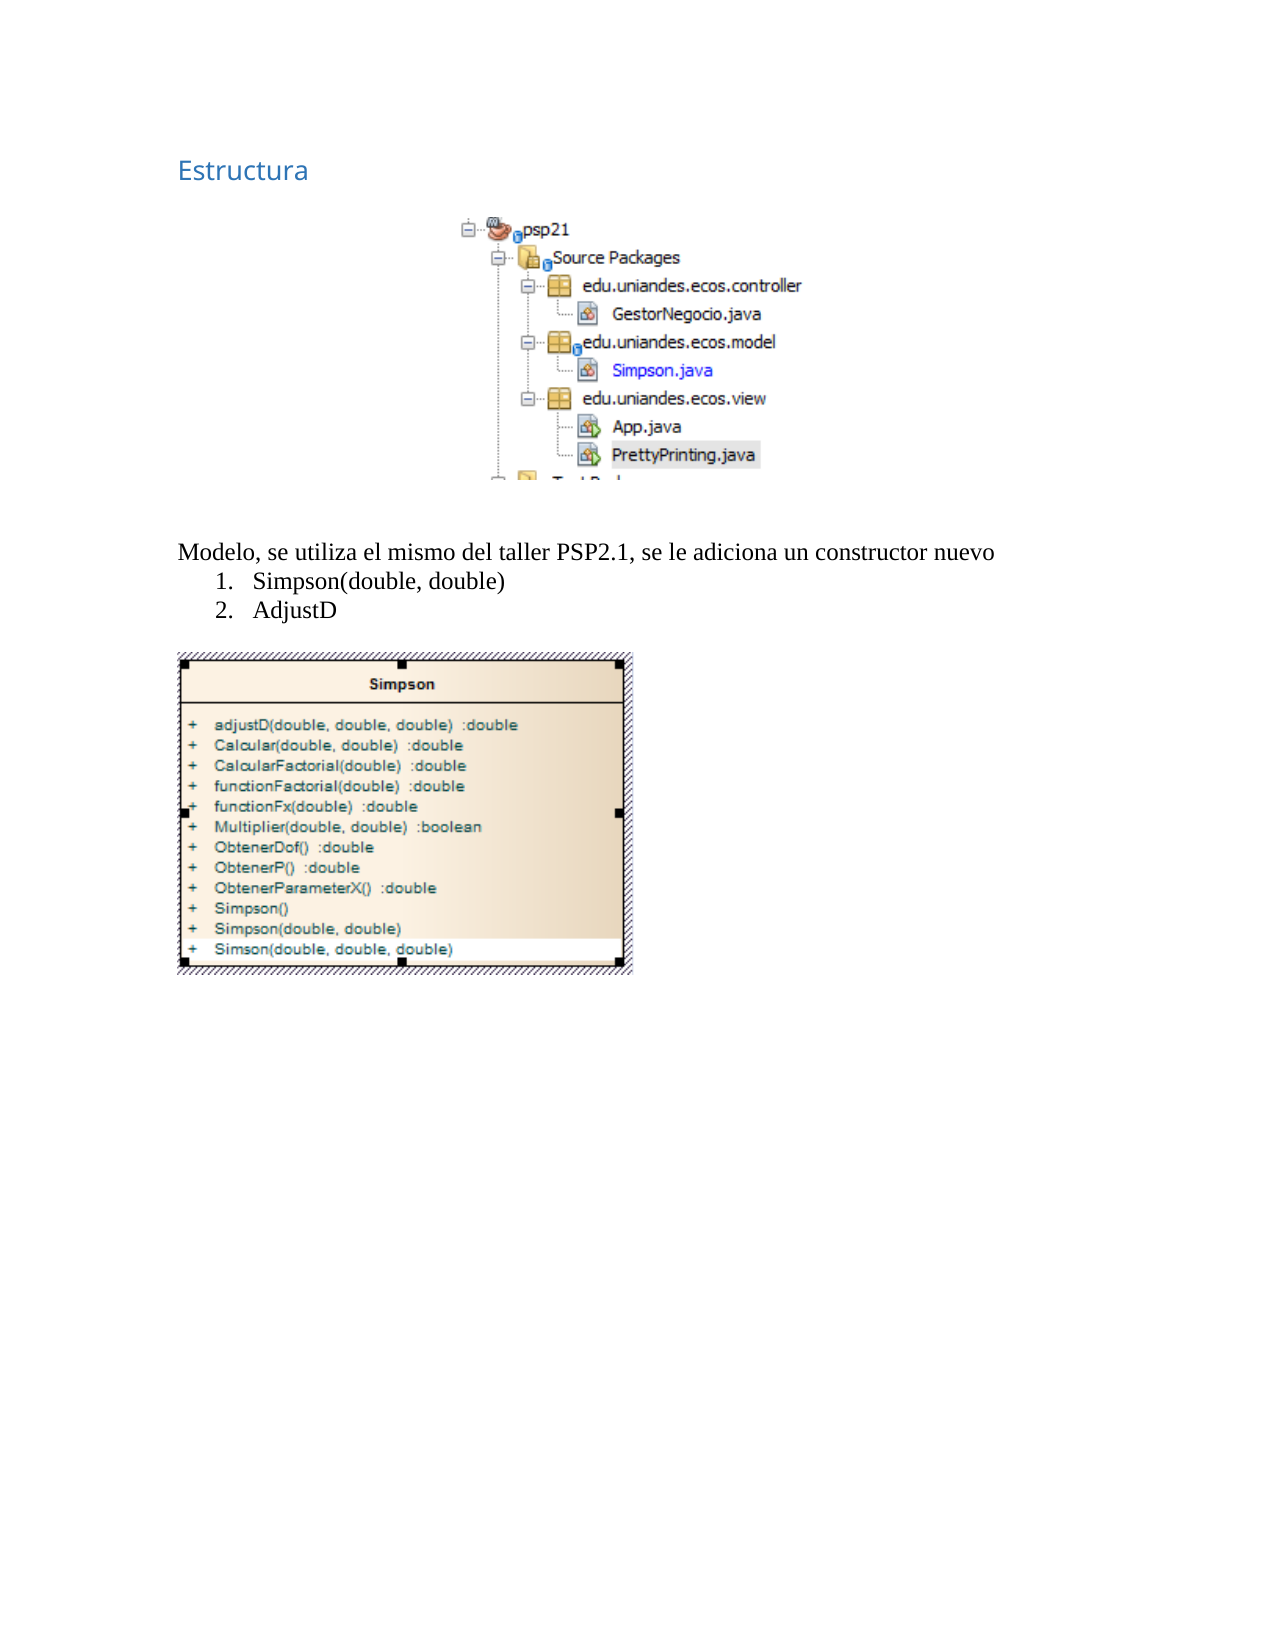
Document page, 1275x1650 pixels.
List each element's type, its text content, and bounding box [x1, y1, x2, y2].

picture [177, 652, 634, 975]
text Modelo, se utiliza el mismo del taller PSP2.1, se le adiciona un constructor nuevo [177, 537, 1098, 566]
subtitle Estructura [177, 152, 1098, 189]
list AdjustD [215, 595, 1098, 624]
picture [457, 217, 818, 480]
list Simpson(double, double) [215, 566, 1098, 595]
